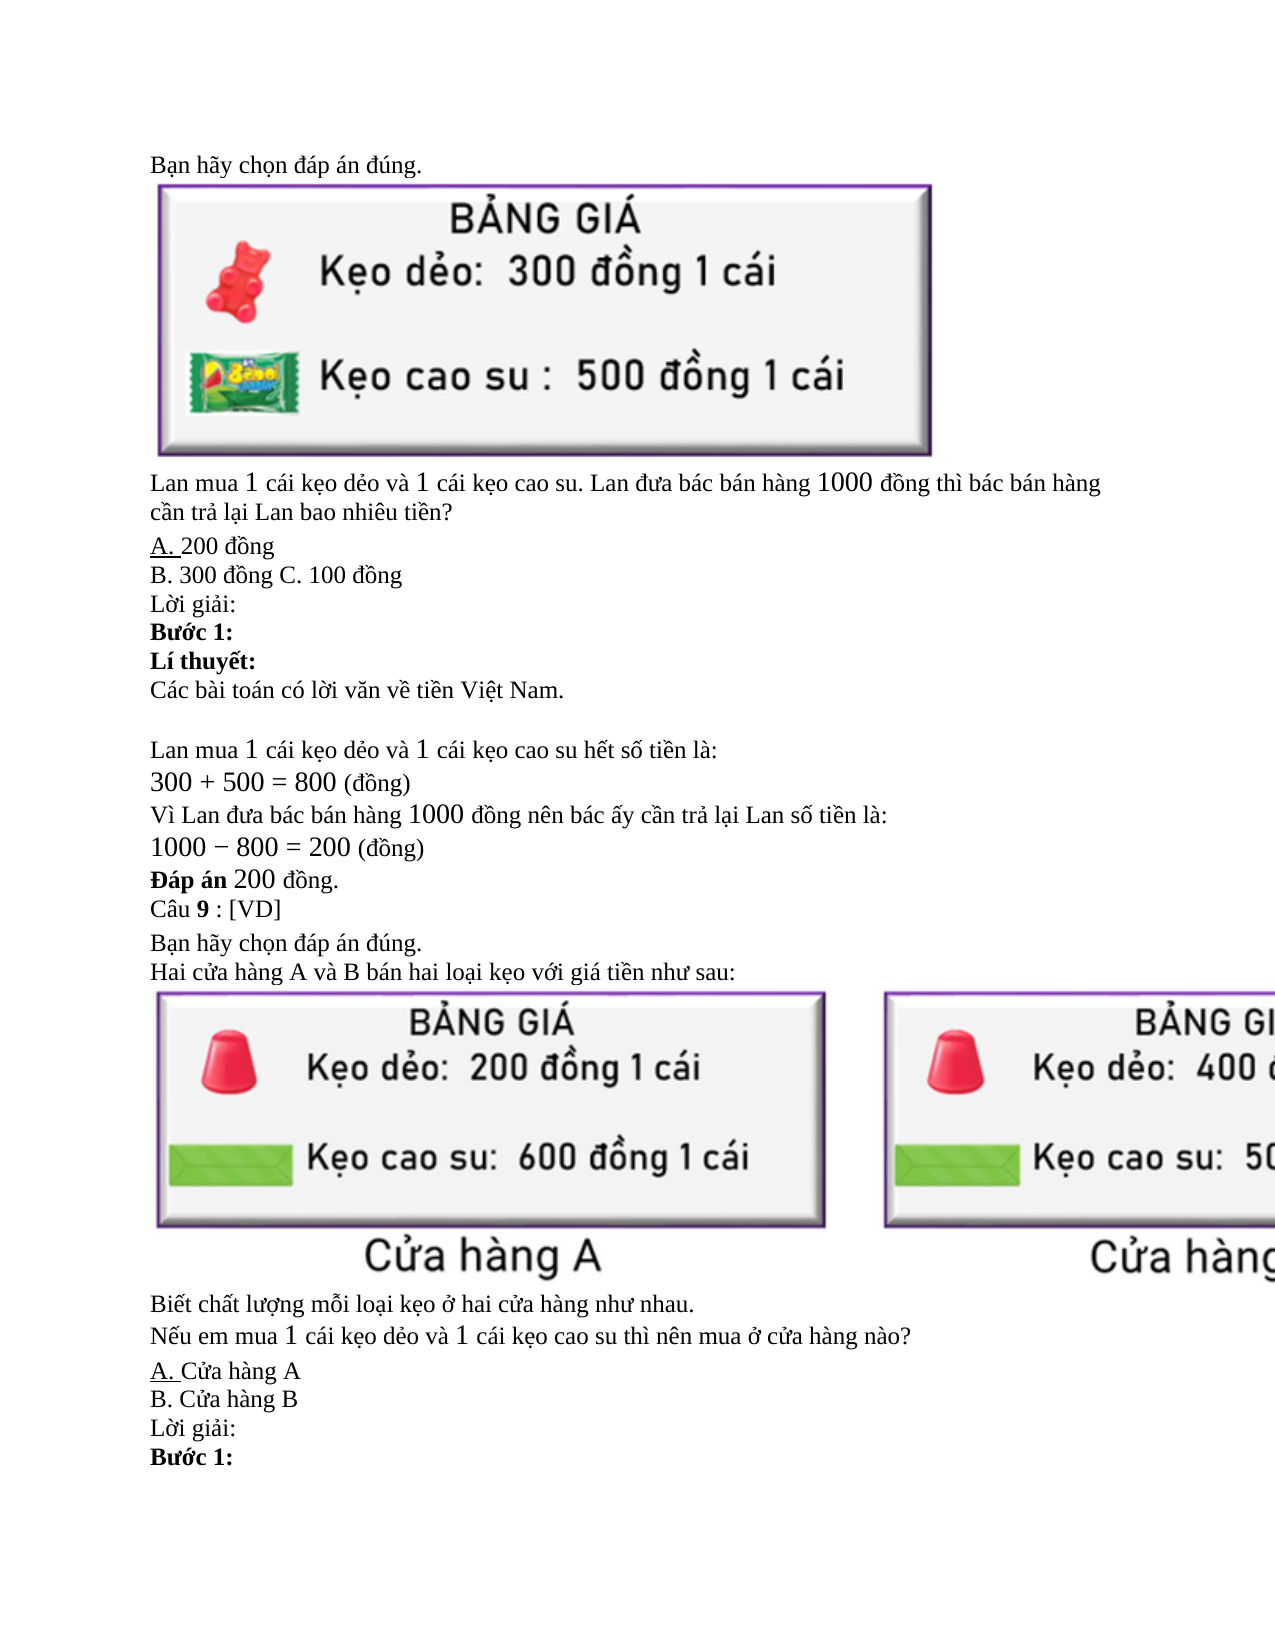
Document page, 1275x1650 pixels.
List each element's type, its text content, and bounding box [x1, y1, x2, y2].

text Bạn hãy chọn đáp án đúng. Hai cửa hàng A và B bán hai loại kẹo với giá tiền như sau: Biết chất lượng mỗi loại kẹo ở hai cửa hàng như nhau. Nếu em mua 1 cái kẹo dẻo và 1 cái kẹo cao su thì nên mua ở cửa hàng nào? [150, 1290, 1125, 1351]
text Lời giải: [150, 589, 1125, 617]
text Bước 1: [150, 1442, 1125, 1471]
text Bạn hãy chọn đáp án đúng. Hai cửa hàng A và B bán hai loại kẹo với giá tiền như sau: Biết chất lượng mỗi loại kẹo ở hai cửa hàng như nhau. Nếu em mua 1 cái kẹo dẻo và 1 cái kẹo cao su thì nên mua ở cửa hàng nào? [150, 928, 1125, 985]
text Bước 1: [150, 617, 1125, 646]
picture [150, 178, 937, 465]
text Câu 9 : [VD] [150, 894, 1125, 923]
text B. 300 đồng C. 100 đồng [150, 560, 1125, 589]
text B. Cửa hàng B [150, 1384, 1125, 1413]
text Lời giải: [150, 1413, 1125, 1442]
text A. 200 đồng [150, 531, 1125, 560]
text Lí thuyết: Các bài toán có lời văn về tiền Việt Nam. Lan mua 1 cái kẹo dẻo và 1 cái kẹo cao su hết số tiền là: 300 + 500 = 800 (đồng) Vì Lan đưa bác bán hàng 1000 đồng nên bác ấy cần trả lại Lan số tiền là: 1000 − 800 = 200 (đồng) Đáp án 200 đồng. [150, 646, 1125, 894]
picture [150, 985, 1275, 1290]
text A. Cửa hàng A [150, 1356, 1125, 1384]
